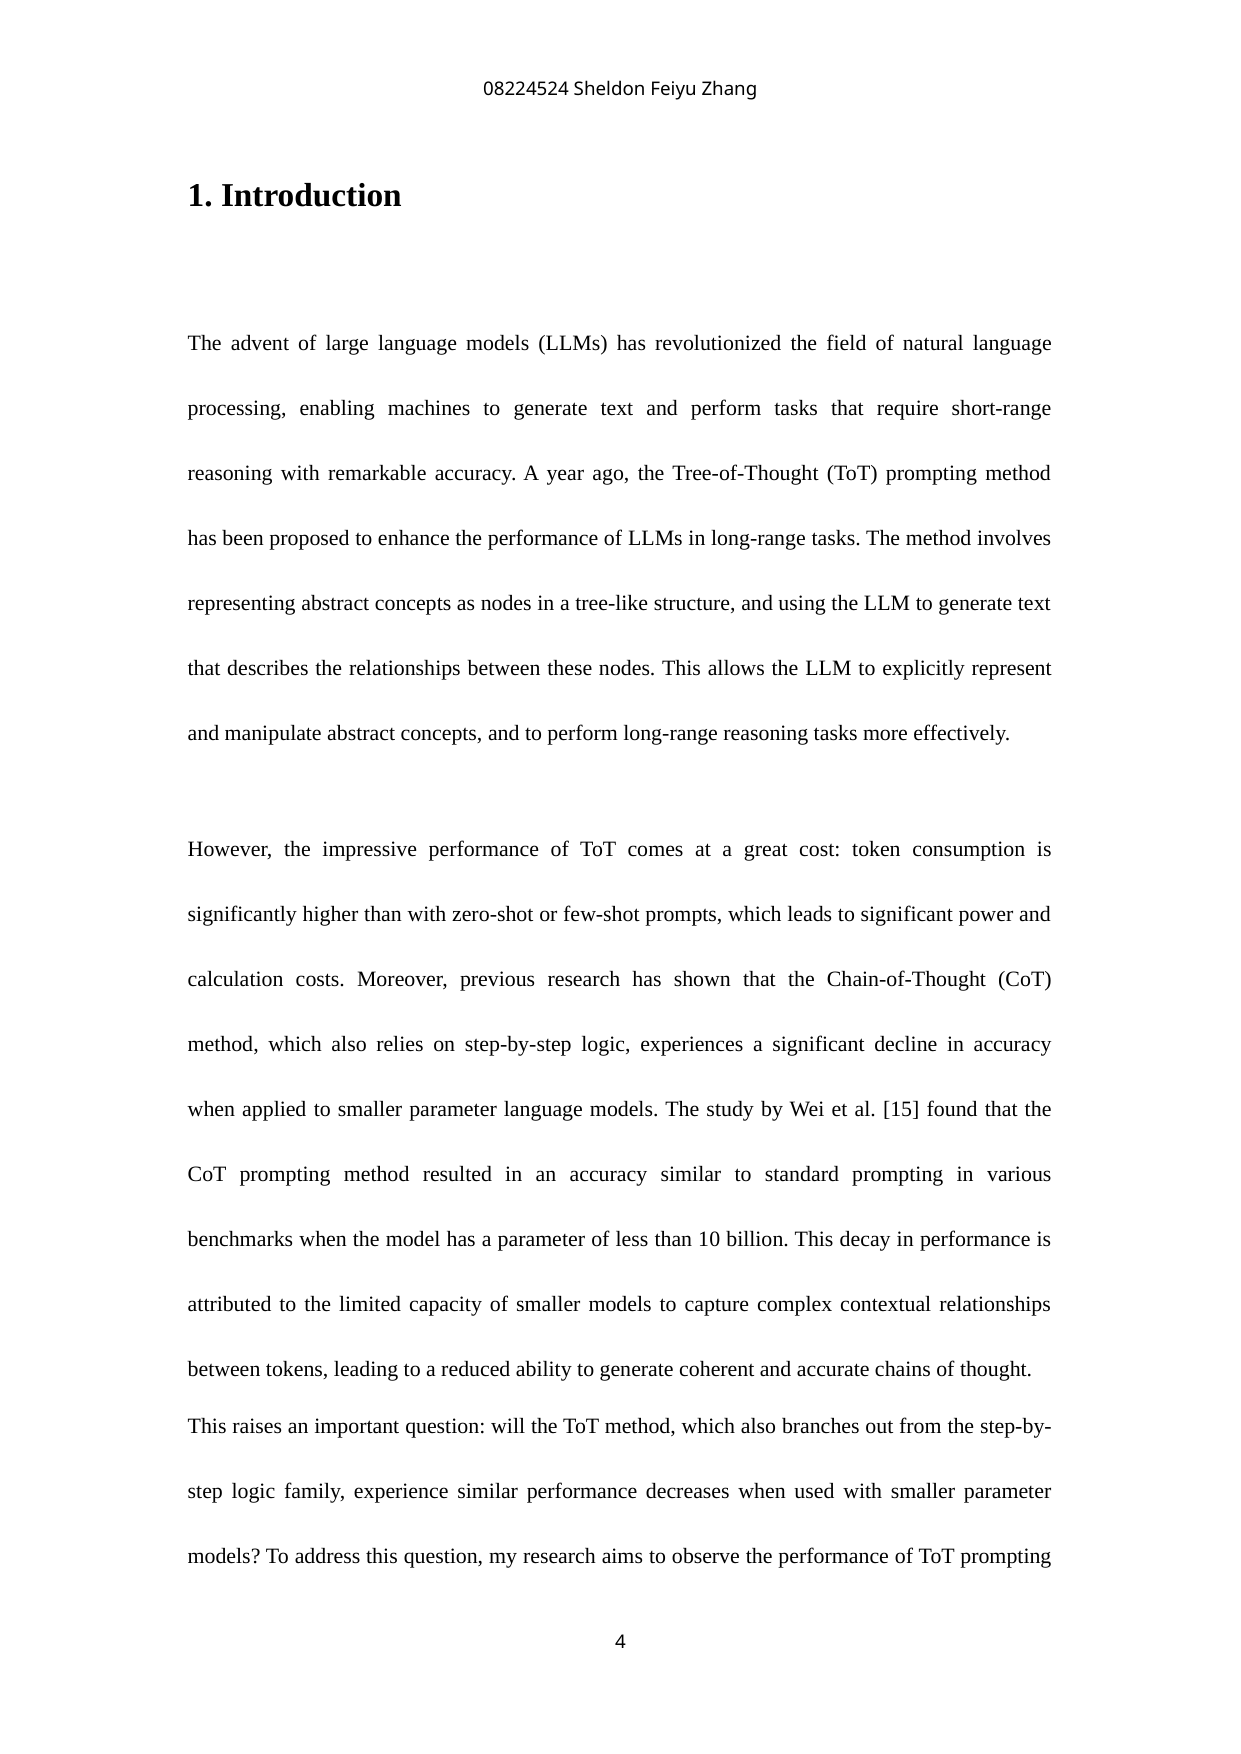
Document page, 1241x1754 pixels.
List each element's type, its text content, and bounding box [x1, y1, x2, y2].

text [187, 1410, 1053, 1572]
text 1. Introduction [187, 162, 1053, 227]
text The advent of large language models (LLMs) has revolutionized the field of natural language processing, enabling machines to generate text and perform tasks that require short-range reasoning with remarkable accuracy. A year ago, the Tree-of-Thought (ToT) prompting method has been proposed to enhance the performance of LLMs in long-range tasks. The method involves representing abstract concepts as nodes in a tree-like structure, and using the LLM to generate text that describes the relationships between these nodes. This allows the LLM to explicitly represent and manipulate abstract concepts, and to perform long-range reasoning tasks more effectively. [187, 327, 1053, 749]
text However, the impressive performance of ToT comes at a great cost: token consumption is significantly higher than with zero-shot or few-shot prompts, which leads to significant power and calculation costs. Moreover, previous research has shown that the Chain-of-Thought (CoT) method, which also relies on step-by-step logic, experiences a significant decline in accuracy when applied to smaller parameter language models. The study by Wei et al. [15] found that the CoT prompting method resulted in an accuracy similar to standard prompting in various benchmarks when the model has a parameter of less than 10 billion. This decay in performance is attributed to the limited capacity of smaller models to capture complex contextual relationships between tokens, leading to a reduced ability to generate coherent and accurate chains of thought. [187, 832, 1053, 1384]
